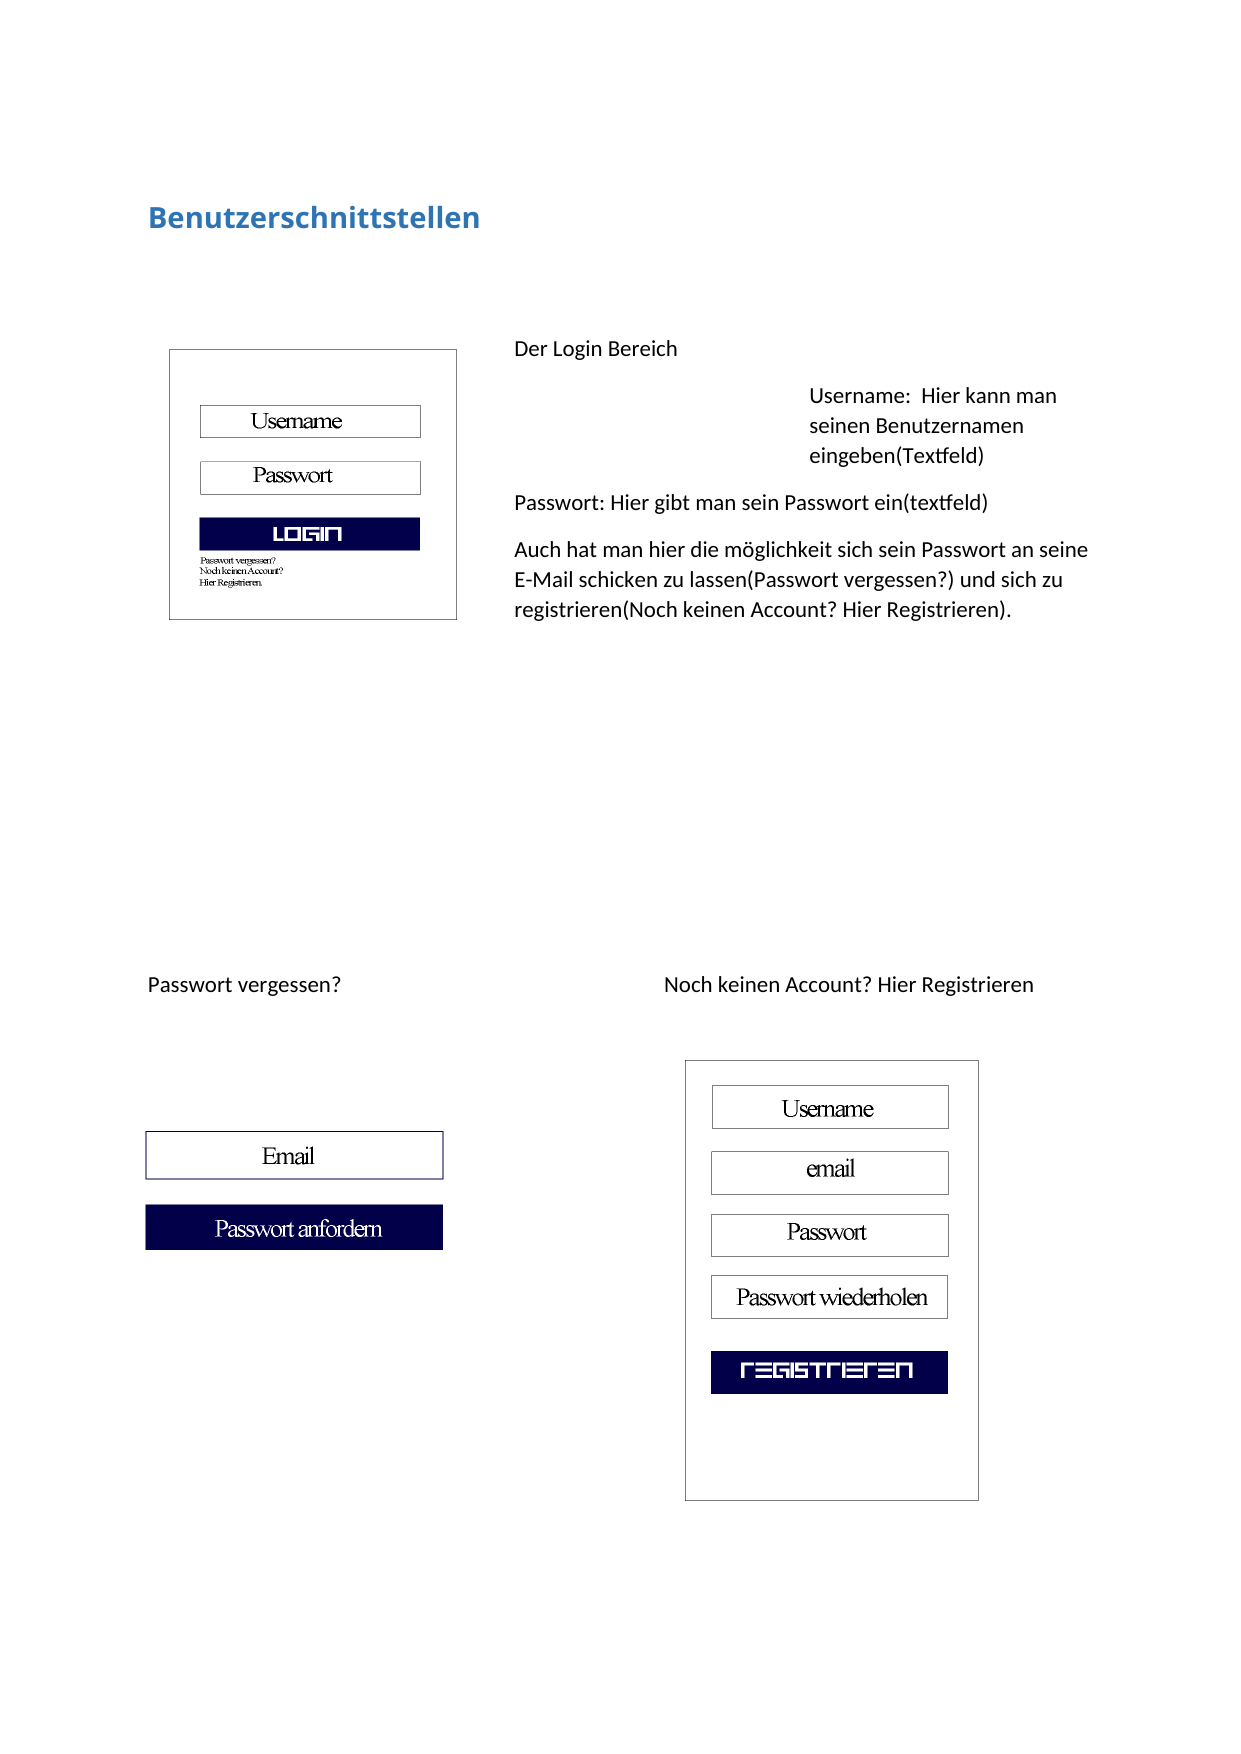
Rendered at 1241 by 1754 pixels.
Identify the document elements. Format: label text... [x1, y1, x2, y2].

picture [112, 1013, 472, 1654]
text Username: Hier kann man seinen Benutzernamen eingeben(Textfeld) [496, 381, 1093, 469]
subtitle Benutzerschnittstellen [148, 198, 1093, 237]
picture [654, 1013, 1014, 1654]
text Der Login Bereich [496, 334, 1093, 362]
picture [136, 255, 496, 832]
text Passwort vergessen? Noch keinen Account? Hier Registrieren [148, 971, 1093, 999]
text Auch hat man hier die möglichkeit sich sein Passwort an seine E-Mail schicken zu lassen(Passwort vergessen?) und sich zu registrieren(Noch keinen Account? Hier Registrieren). [496, 535, 1093, 624]
text Passwort: Hier gibt man sein Passwort ein(textfeld) [496, 488, 1093, 516]
